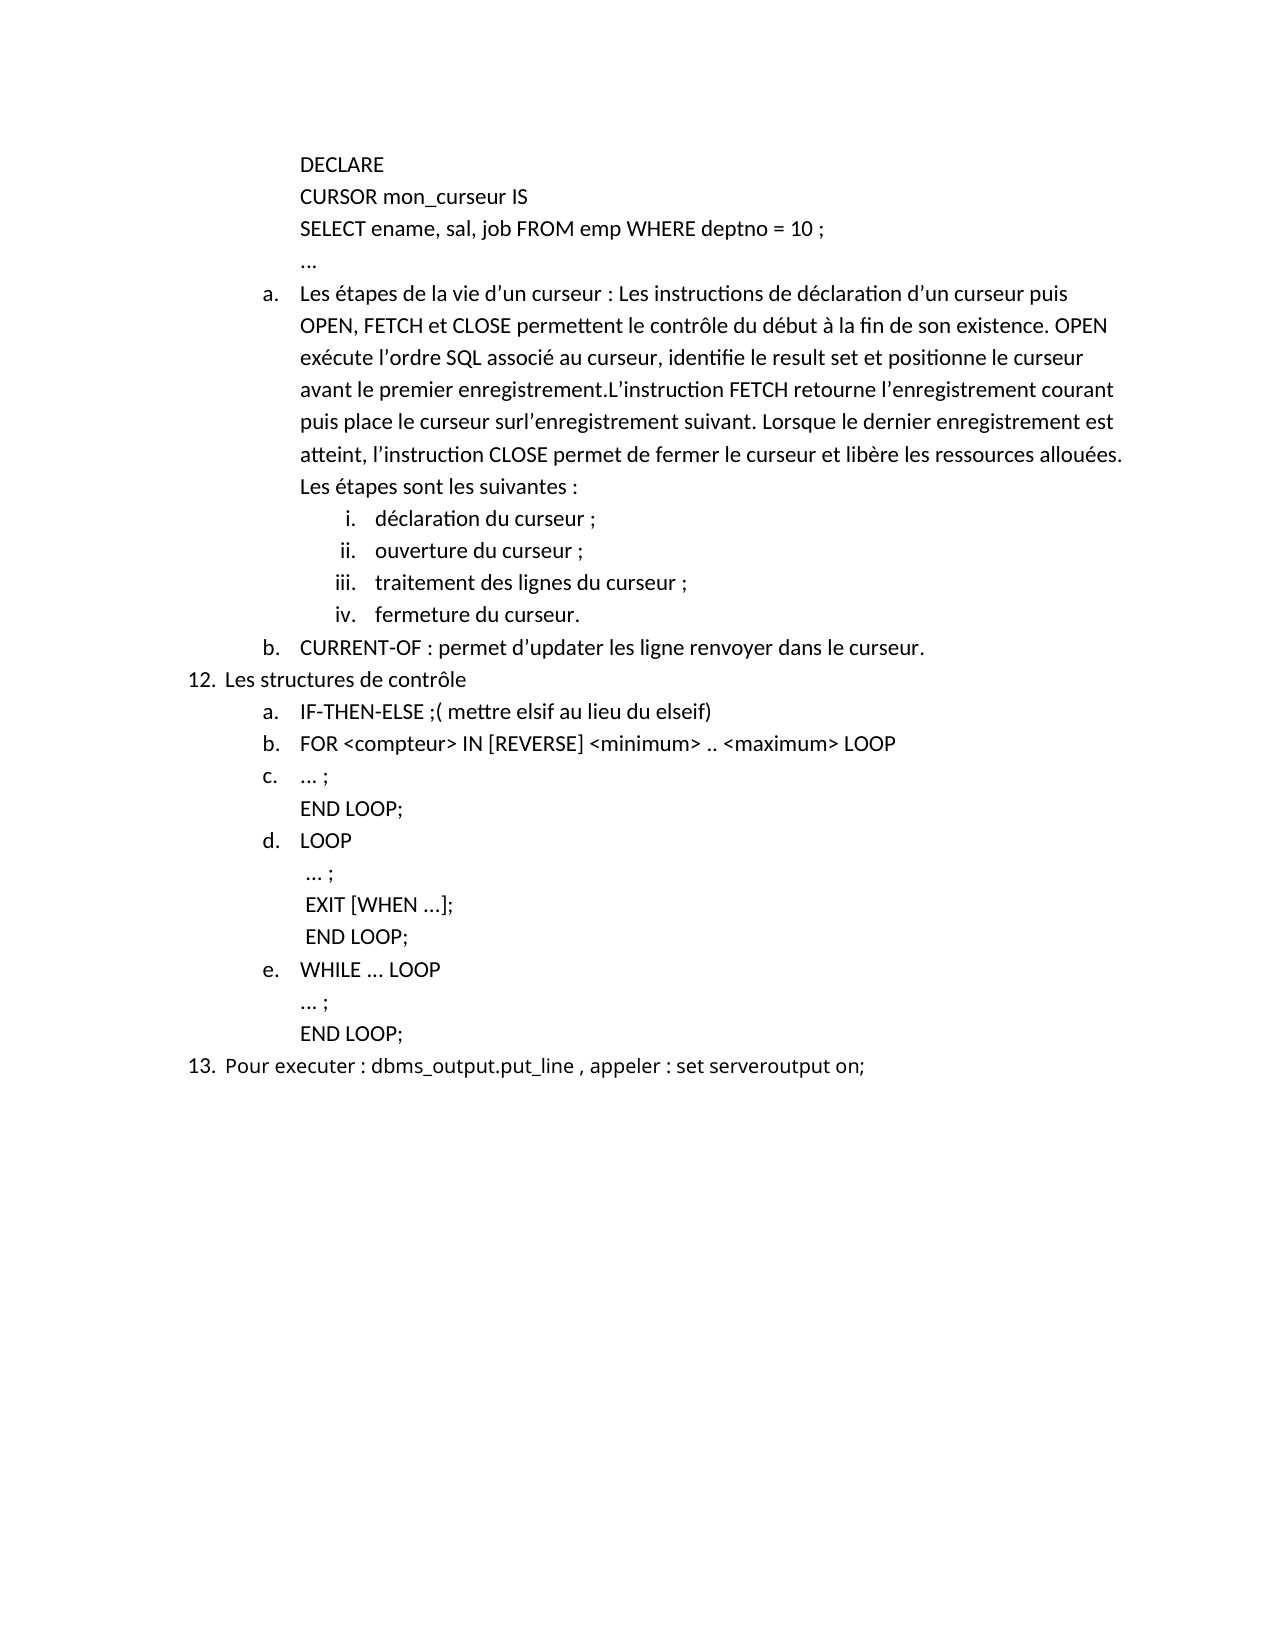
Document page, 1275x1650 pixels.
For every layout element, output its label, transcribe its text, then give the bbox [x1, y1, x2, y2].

list EXIT [WHEN ...]; [300, 890, 1125, 918]
list IF-THEN-ELSE ;( mettre elsif au lieu du elseif) [262, 697, 1125, 725]
list fermeture du curseur. [356, 601, 1125, 629]
list FOR <compteur> IN [REVERSE] <minimum> .. <maximum> LOOP [262, 729, 1125, 757]
list SELECT ename, sal, job FROM emp WHERE deptno = 10 ; [300, 214, 1125, 242]
list Pour executer : dbms_output.put_line , appeler : set serveroutput on; [187, 1051, 1125, 1079]
list END LOOP; [300, 922, 1125, 951]
list ouverture du curseur ; [356, 536, 1125, 564]
list déclaration du curseur ; [356, 504, 1125, 532]
list ... [300, 247, 1125, 274]
list END LOOP; [300, 1019, 1125, 1047]
list LOOP [262, 826, 1125, 854]
list CURSOR mon_curseur IS [300, 182, 1125, 210]
list ... ; [300, 987, 1125, 1015]
list WHILE ... LOOP [262, 955, 1125, 983]
list CURRENT-OF : permet d’updater les ligne renvoyer dans le curseur. [262, 633, 1125, 661]
list END LOOP; [300, 794, 1125, 822]
list ... ; [262, 762, 1125, 789]
list Les étapes de la vie d’un curseur : Les instructions de déclaration d’un curseur puis OPEN, FETCH et CLOSE permettent le contrôle du début à la fin de son existence. OPEN exécute l’ordre SQL associé au curseur, identifie le result set et positionne le curseur avant le premier enregistrement.L’instruction FETCH retourne l’enregistrement courant puis place le curseur surl’enregistrement suivant. Lorsque le dernier enregistrement est atteint, l’instruction CLOSE permet de fermer le curseur et libère les ressources allouées. Les étapes sont les suivantes : [262, 279, 1125, 500]
list ... ; [300, 858, 1125, 886]
list traitement des lignes du curseur ; [356, 568, 1125, 596]
list DECLARE [300, 150, 1125, 178]
list Les structures de contrôle [187, 665, 1125, 693]
